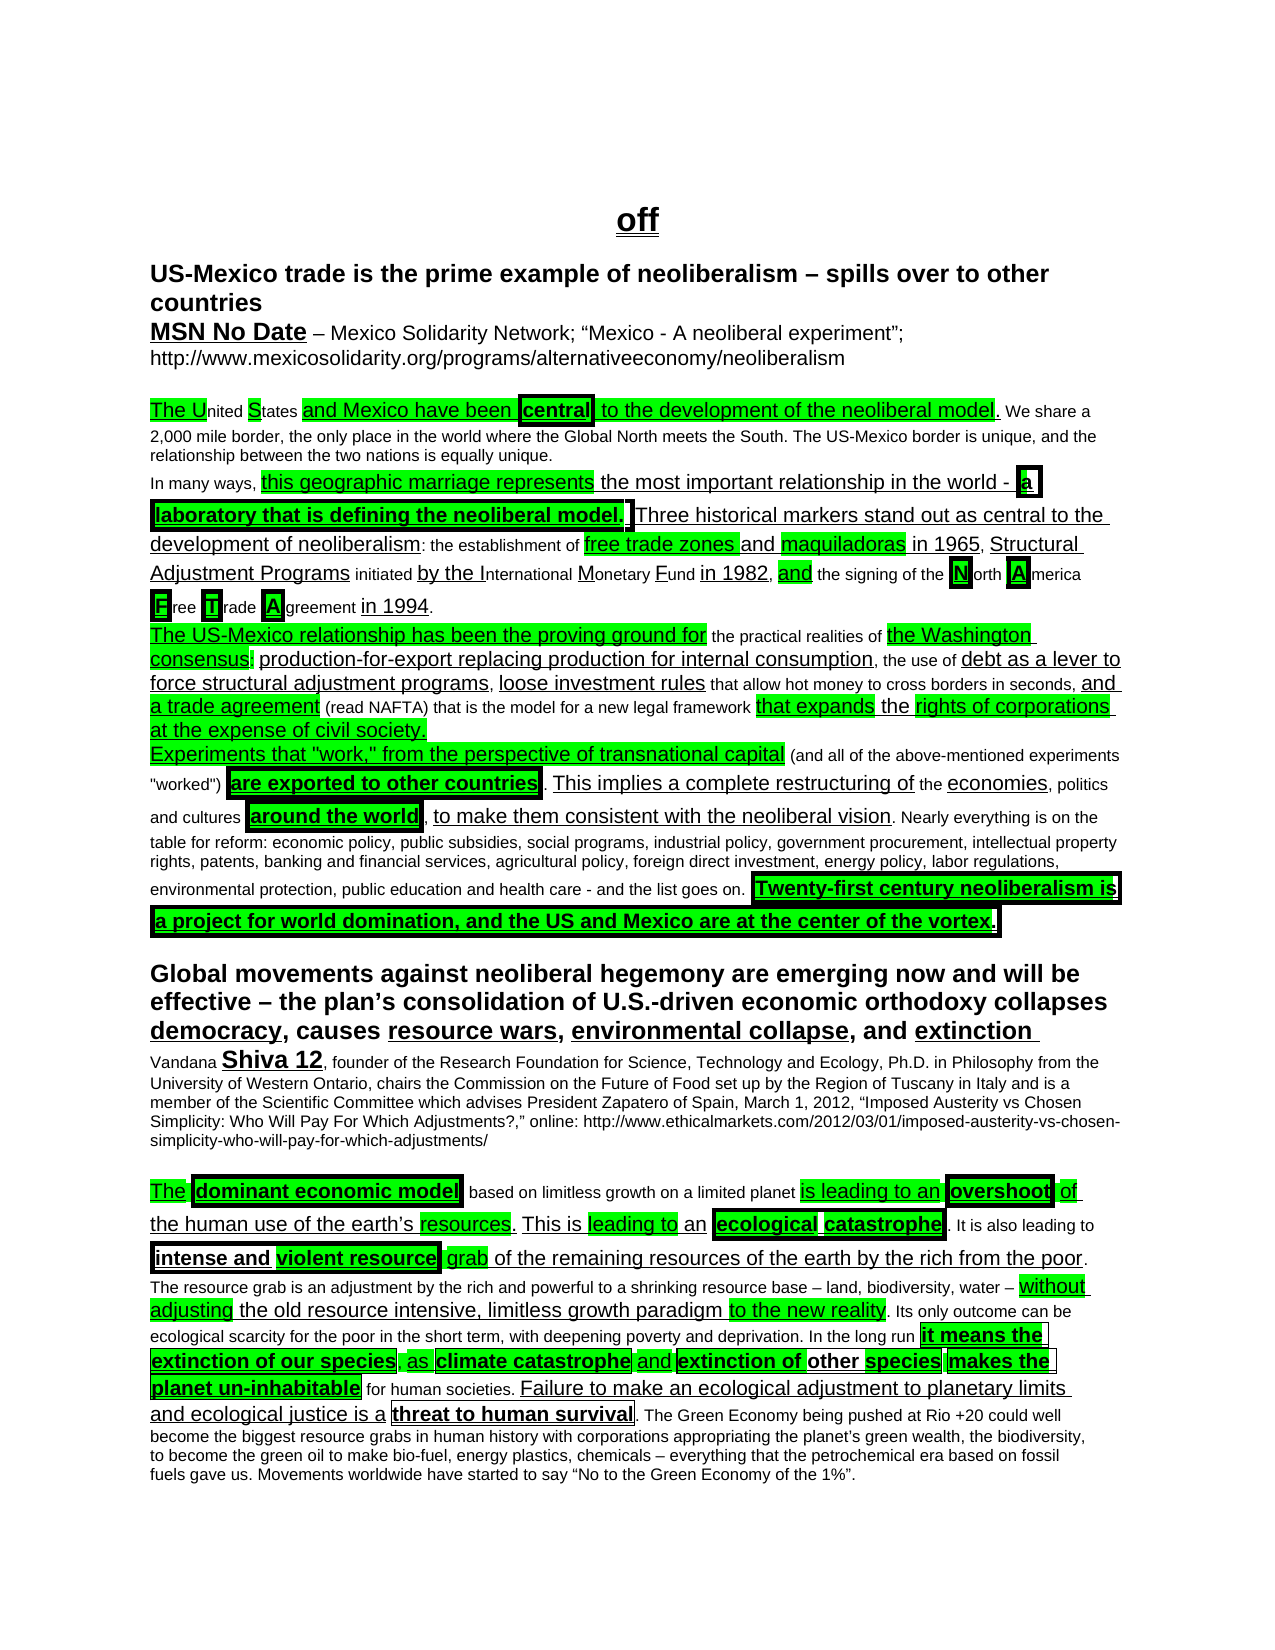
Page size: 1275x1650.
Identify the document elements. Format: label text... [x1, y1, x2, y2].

text In many ways, this geographic marriage represents the most important relationship in the world - a laboratory that is defining the neoliberal model. Three historical markers stand out as central to the development of neoliberalism: the establishment of free trade zones and maquiladoras in 1965, Structural Adjustment Programs initiated by the International Monetary Fund in 1982, and the signing of the North America Free Trade Agreement in 1994. [150, 465, 1125, 622]
text Experiments that "work," from the perspective of transnational capital (and all of the above-mentioned experiments "worked") are exported to other countries. This implies a complete restructuring of the economies, politics and cultures around the world, to make them consistent with the neoliberal vision. Nearly everything is on the table for reform: economic policy, public subsidies, social programs, industrial policy, government procurement, intellectual property rights, patents, banking and financial services, agricultural policy, foreign direct investment, energy policy, labor regulations, environmental protection, public education and health care - and the list goes on. Twenty-first century neoliberalism is a project for world domination, and the US and Mexico are at the center of the vortex. [150, 742, 1125, 938]
text MSN No Date – Mexico Solidarity Network; “Mexico - A neoliberal experiment”; http://www.mexicosolidarity.org/programs/alternativeeconomy/neoliberalism [150, 317, 1125, 369]
text The US-Mexico relationship has been the proving ground for the practical realities of the Washington consensus: production-for-export replacing production for internal consumption, the use of debt as a lever to force structural adjustment programs, loose investment rules that allow hot money to cross borders in seconds, and a trade agreement (read NAFTA) that is the model for a new legal framework that expands the rights of corporations at the expense of civil society. [150, 622, 1125, 742]
text The United States and Mexico have been central to the development of the neoliberal model. We share a 2,000 mile border, the only place in the world where the Global North meets the South. The US-Mexico border is unique, and the relationship between the two nations is equally unique. [150, 393, 1125, 465]
subtitle US-Mexico trade is the prime example of neoliberalism – spills over to other countries [150, 259, 1125, 317]
subtitle off [150, 200, 1125, 238]
text Vandana Shiva 12, founder of the Research Foundation for Science, Technology and Ecology, Ph.D. in Philosophy from the University of Western Ontario, chairs the Commission on the Future of Food set up by the Region of Tuscany in Italy and is a member of the Scientific Committee which advises President Zapatero of Spain, March 1, 2012, “Imposed Austerity vs Chosen Simplicity: Who Will Pay For Which Adjustments?,” online: http://www.ethicalmarkets.com/2012/03/01/imposed-austerity-vs-chosen-simplicity-who-will-pay-for-which-adjustments/ [150, 1045, 1125, 1150]
subtitle Global movements against neoliberal hegemony are emerging now and will be effective – the plan’s consolidation of U.S.-driven economic orthodoxy collapses democracy, causes resource wars, environmental collapse, and extinction [150, 959, 1125, 1045]
text The dominant economic model based on limitless growth on a limited planet is leading to an overshoot of the human use of the earth’s resources. This is leading to an ecological catastrophe. It is also leading to intense and violent resource grab of the remaining resources of the earth by the rich from the poor. The resource grab is an adjustment by the rich and powerful to a shrinking resource base – land, biodiversity, water – without adjusting the old resource intensive, limitless growth paradigm to the new reality. Its only outcome can be ecological scarcity for the poor in the short term, with deepening poverty and deprivation. In the long run it means the extinction of our species, as climate catastrophe and extinction of other species makes the planet un-inhabitable for human societies. Failure to make an ecological adjustment to planetary limits and ecological justice is a threat to human survival. The Green Economy being pushed at Rio +20 could well become the biggest resource grabs in human history with corporations appropriating the planet’s green wealth, the biodiversity, to become the green oil to make bio-fuel, energy plastics, chemicals – everything that the petrochemical era based on fossil fuels gave us. Movements worldwide have started to say “No to the Green Economy of the 1%”. [150, 1174, 1095, 1484]
